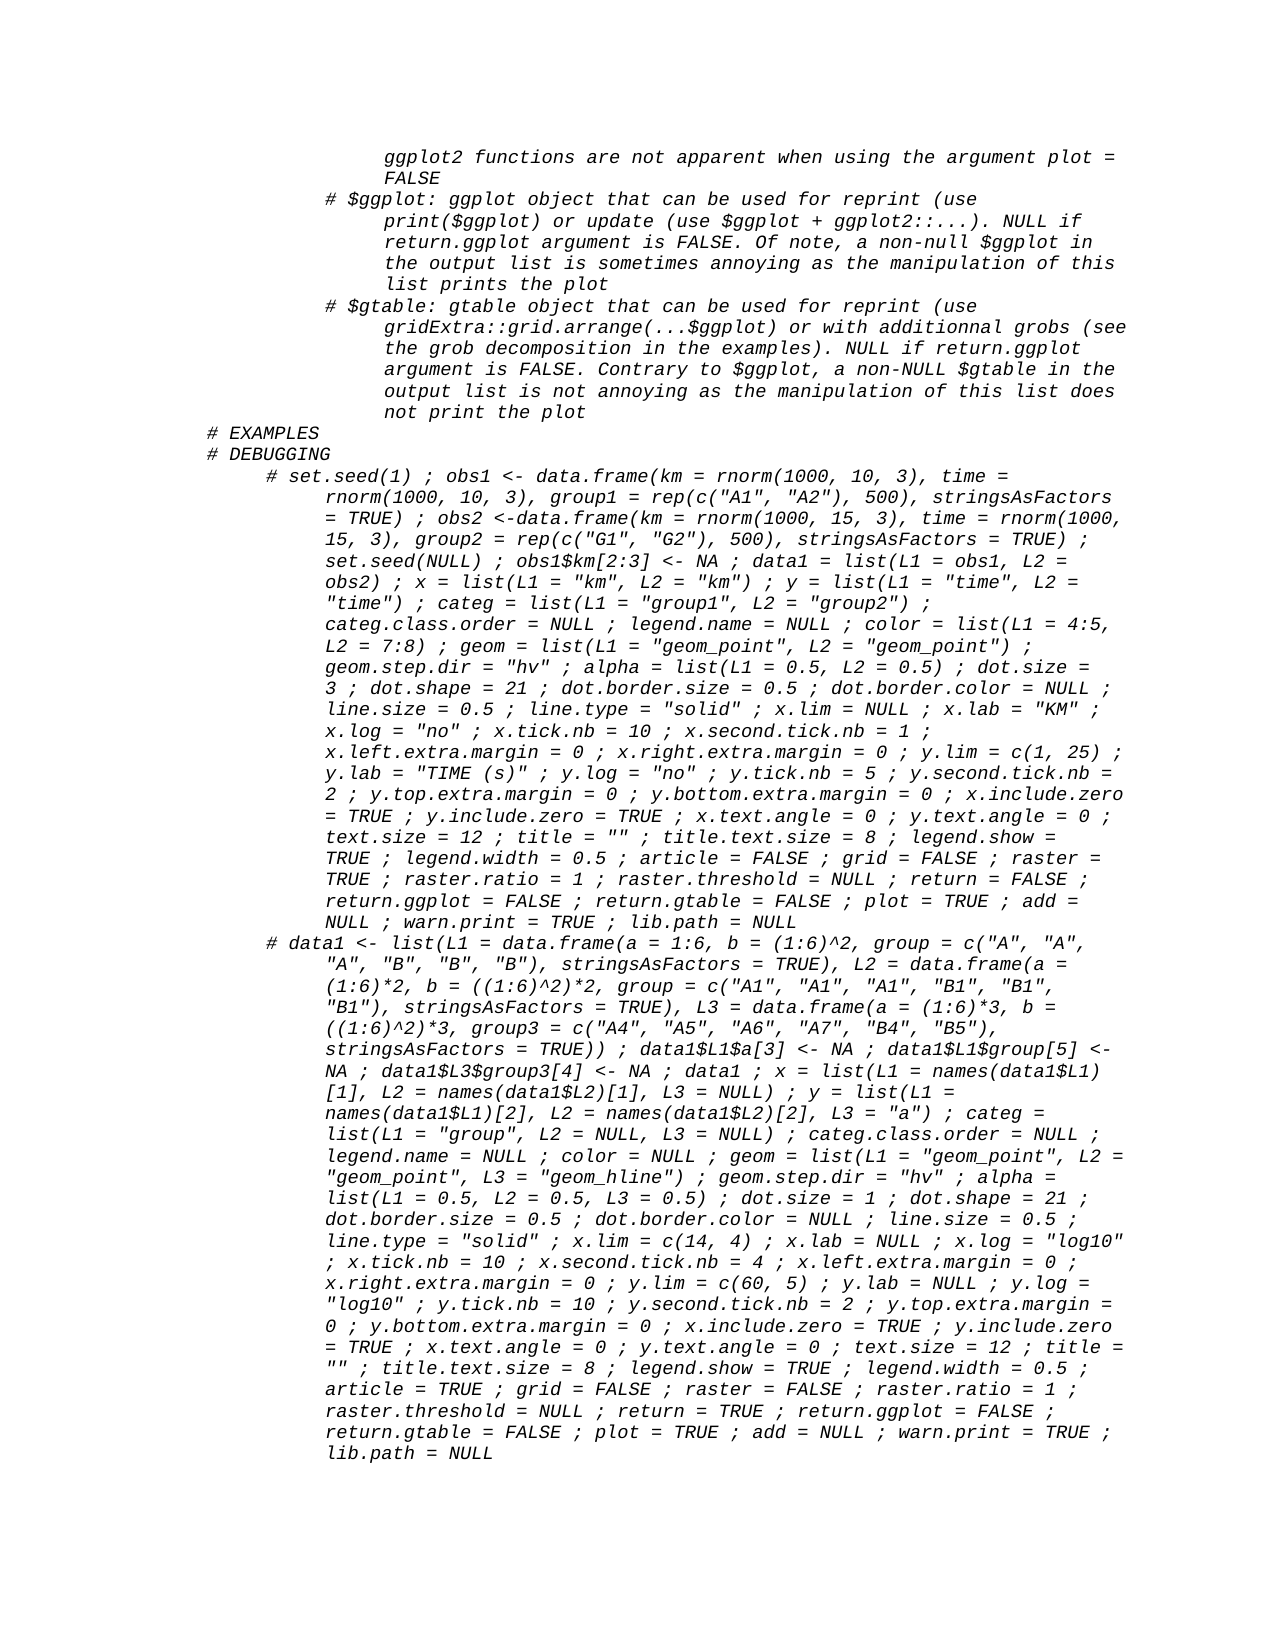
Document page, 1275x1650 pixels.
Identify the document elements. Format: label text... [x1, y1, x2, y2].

text # set.seed(1) ; obs1 <- data.frame(km = rnorm(1000, 10, 3), time = rnorm(1000, 10, 3), group1 = rep(c("A1", "A2"), 500), stringsAsFactors = TRUE) ; obs2 <-data.frame(km = rnorm(1000, 15, 3), time = rnorm(1000, 15, 3), group2 = rep(c("G1", "G2"), 500), stringsAsFactors = TRUE) ; set.seed(NULL) ; obs1$km[2:3] <- NA ; data1 = list(L1 = obs1, L2 = obs2) ; x = list(L1 = "km", L2 = "km") ; y = list(L1 = "time", L2 = "time") ; categ = list(L1 = "group1", L2 = "group2") ; categ.class.order = NULL ; legend.name = NULL ; color = list(L1 = 4:5, L2 = 7:8) ; geom = list(L1 = "geom_point", L2 = "geom_point") ; geom.step.dir = "hv" ; alpha = list(L1 = 0.5, L2 = 0.5) ; dot.size = 3 ; dot.shape = 21 ; dot.border.size = 0.5 ; dot.border.color = NULL ; line.size = 0.5 ; line.type = "solid" ; x.lim = NULL ; x.lab = "KM" ; x.log = "no" ; x.tick.nb = 10 ; x.second.tick.nb = 1 ; x.left.extra.margin = 0 ; x.right.extra.margin = 0 ; y.lim = c(1, 25) ; y.lab = "TIME (s)" ; y.log = "no" ; y.tick.nb = 5 ; y.second.tick.nb = 2 ; y.top.extra.margin = 0 ; y.bottom.extra.margin = 0 ; x.include.zero = TRUE ; y.include.zero = TRUE ; x.text.angle = 0 ; y.text.angle = 0 ; text.size = 12 ; title = "" ; title.text.size = 8 ; legend.show = TRUE ; legend.width = 0.5 ; article = FALSE ; grid = FALSE ; raster = TRUE ; raster.ratio = 1 ; raster.threshold = NULL ; return = FALSE ; return.ggplot = FALSE ; return.gtable = FALSE ; plot = TRUE ; add = NULL ; warn.print = TRUE ; lib.path = NULL [266, 466, 1127, 934]
text # DEBUGGING [207, 445, 1127, 466]
text # EXAMPLES [207, 424, 1127, 445]
